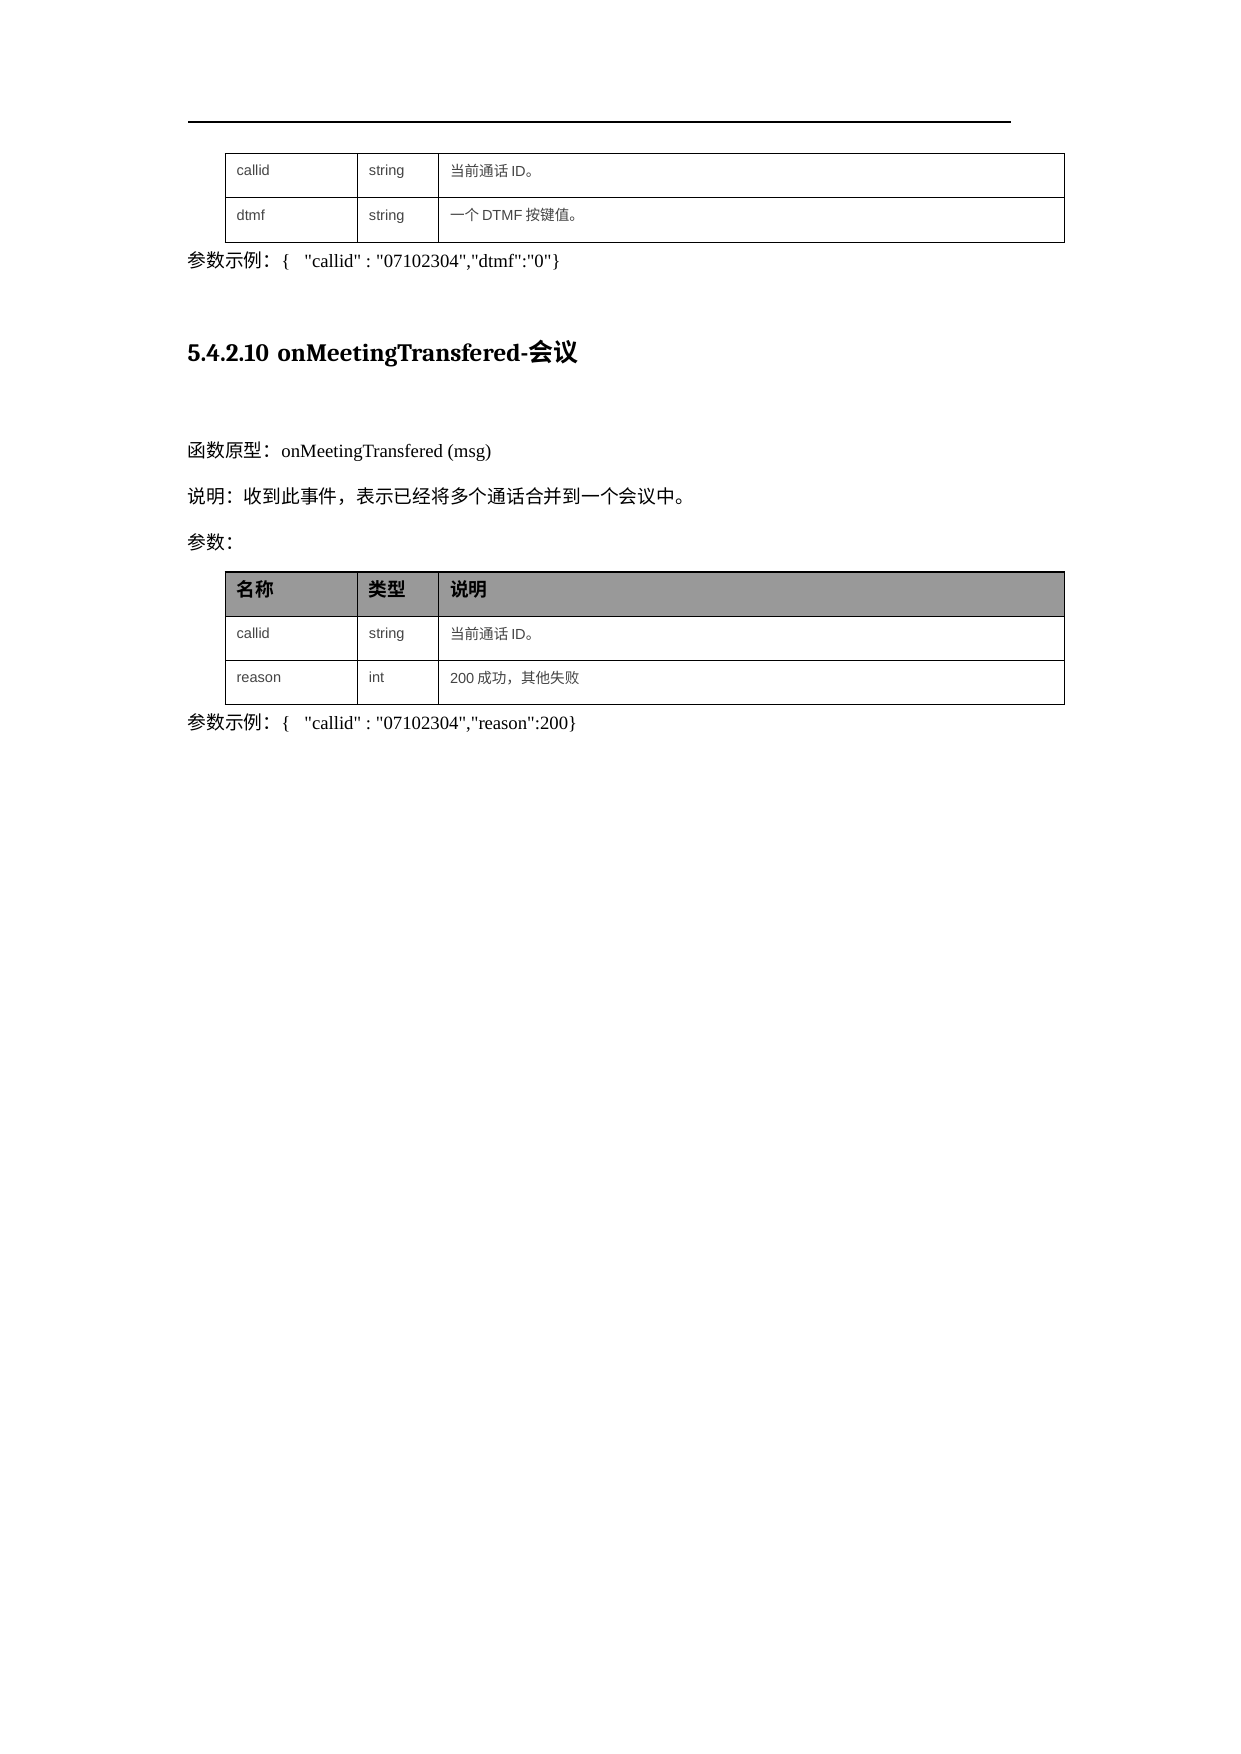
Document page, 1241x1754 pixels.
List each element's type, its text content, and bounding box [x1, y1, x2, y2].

table_cell string [358, 198, 438, 242]
table_header 说明 [439, 573, 1064, 616]
table_cell 200成功，其他失败 [439, 661, 1064, 704]
table_cell 当前通话ID。 [439, 154, 1064, 197]
table_cell int [358, 661, 438, 704]
table_header 类型 [358, 573, 438, 616]
table_cell callid [226, 154, 357, 197]
table_cell string [358, 617, 438, 660]
table_cell 一个DTMF按键值。 [439, 198, 1064, 242]
table_cell reason [226, 661, 357, 704]
text 参数： [187, 525, 1053, 558]
table_cell dtmf [226, 198, 357, 242]
subtitle onMeetingTransfered-会议 [187, 318, 1053, 383]
table_cell string [358, 154, 438, 197]
text 函数原型：onMeetingTransfered (msg) [187, 433, 1053, 466]
text 说明：收到此事件，表示已经将多个通话合并到一个会议中。 [187, 479, 1053, 512]
text 参数示例：{ "callid" : "07102304","reason":200} [187, 705, 1053, 738]
table_cell callid [226, 617, 357, 660]
table_cell 当前通话ID。 [439, 617, 1064, 660]
table_header 名称 [226, 573, 357, 616]
text 参数示例：{ "callid" : "07102304","dtmf":"0"} [187, 243, 1053, 275]
